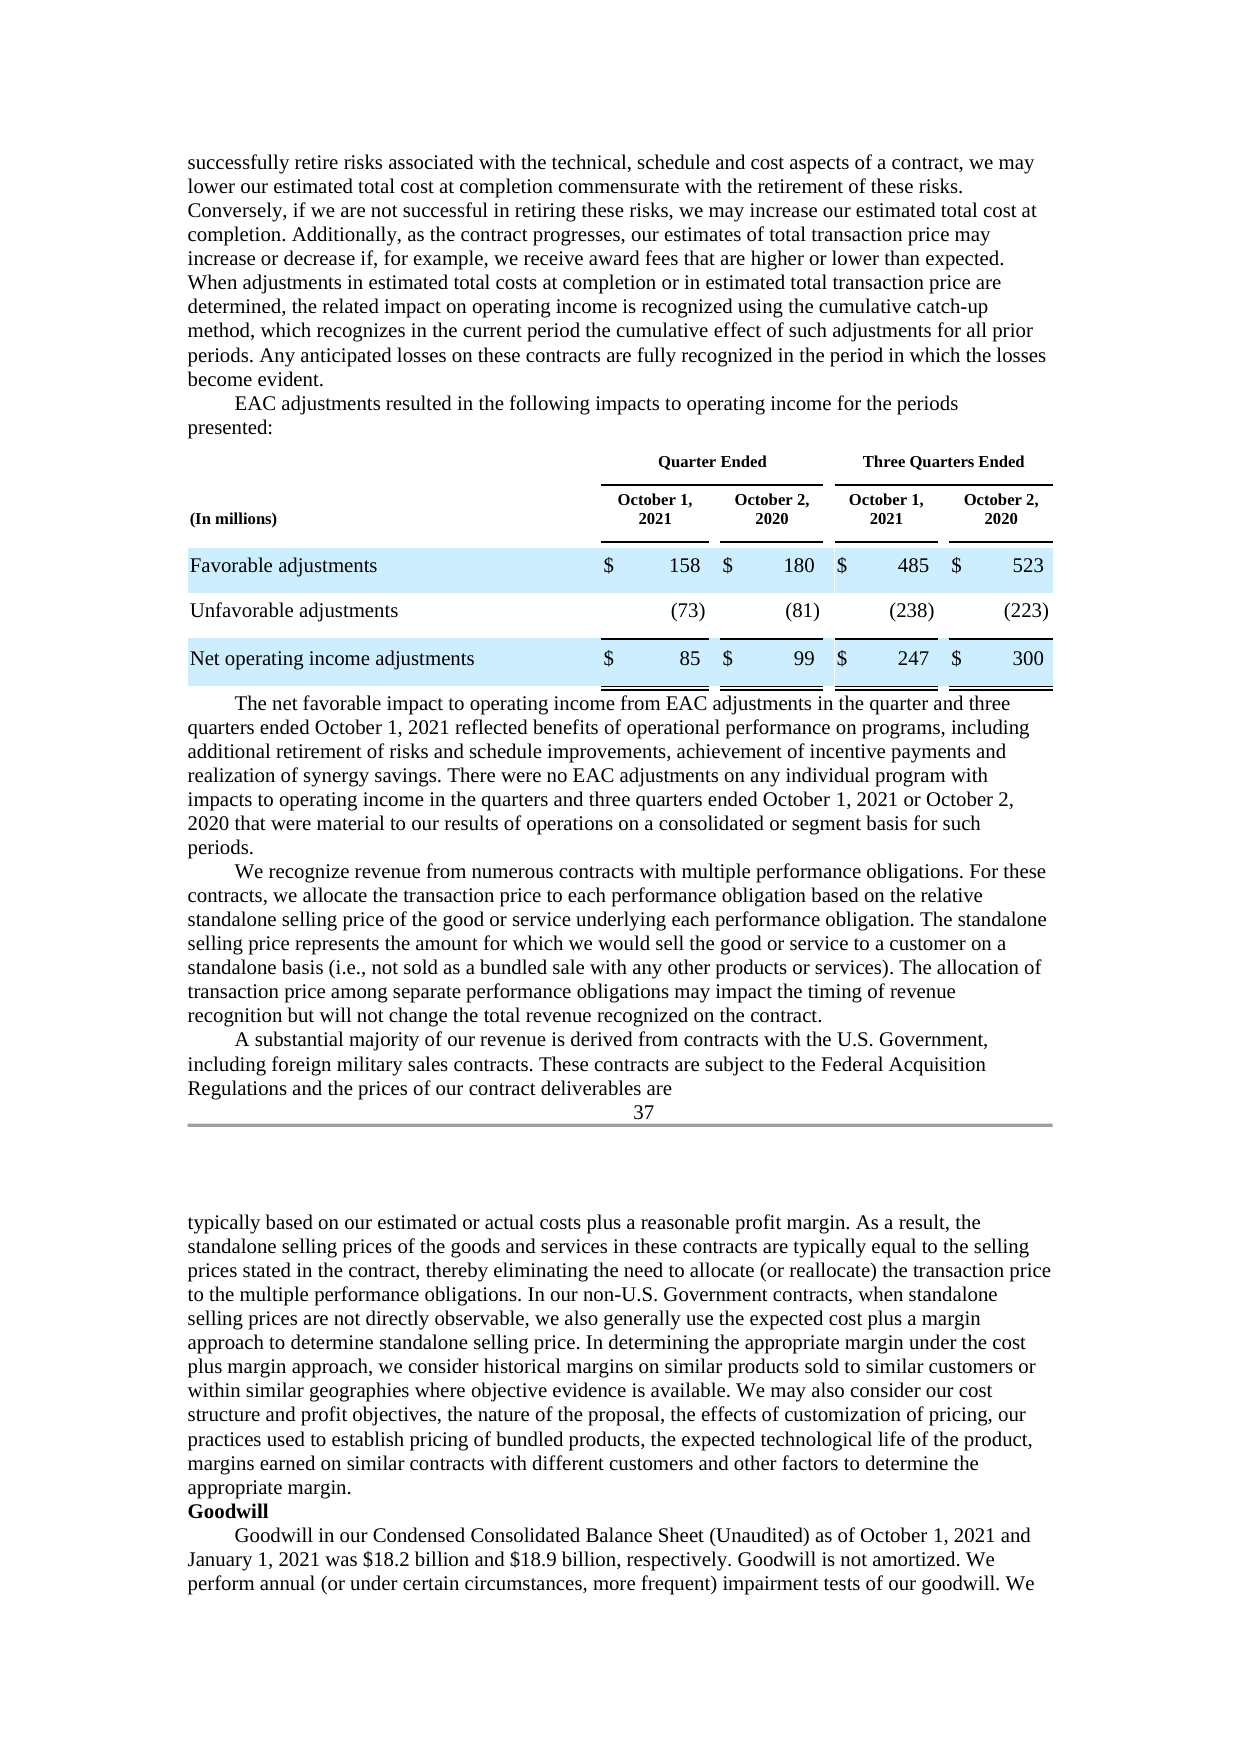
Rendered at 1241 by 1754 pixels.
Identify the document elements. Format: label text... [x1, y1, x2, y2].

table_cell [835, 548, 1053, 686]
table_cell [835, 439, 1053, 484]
text Goodwill [187, 1499, 1053, 1523]
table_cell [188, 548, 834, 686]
text The net favorable impact to operating income from EAC adjustments in the quarter and three quarters ended October 1, 2021 reflected benefits of operational performance on programs, including additional retirement of risks and schedule improvements, achievement of incentive payments and realization of synergy savings. There were no EAC adjustments on any individual program with impacts to operating income in the quarters and three quarters ended October 1, 2021 or October 2, 2020 that were material to our results of operations on a consolidated or segment basis for such periods. [187, 691, 1053, 859]
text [187, 1523, 1053, 1595]
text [187, 150, 1053, 391]
text We recognize revenue from numerous contracts with multiple performance obligations. For these contracts, we allocate the transaction price to each performance obligation based on the relative standalone selling price of the good or service underlying each performance obligation. The standalone selling price represents the amount for which we would sell the good or service to a customer on a standalone basis (i.e., not sold as a bundled sale with any other products or services). The allocation of transaction price among separate performance obligations may impact the timing of revenue recognition but will not change the total revenue recognized on the contract. [187, 859, 1053, 1027]
text A substantial majority of our revenue is derived from contracts with the U.S. Government, including foreign military sales contracts. These contracts are subject to the Federal Acquisition Regulations and the prices of our contract deliverables are [187, 1027, 1053, 1099]
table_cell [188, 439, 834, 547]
text 37 [187, 1099, 1053, 1123]
text EAC adjustments resulted in the following impacts to operating income for the periods presented: [187, 391, 1053, 439]
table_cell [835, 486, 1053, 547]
text typically based on our estimated or actual costs plus a reasonable profit margin. As a result, the standalone selling prices of the goods and services in these contracts are typically equal to the selling prices stated in the contract, thereby eliminating the need to allocate (or reallocate) the transaction price to the multiple performance obligations. In our non-U.S. Government contracts, when standalone selling prices are not directly observable, we also generally use the expected cost plus a margin approach to determine standalone selling price. In determining the appropriate margin under the cost plus margin approach, we consider historical margins on similar products sold to similar customers or within similar geographies where objective evidence is available. We may also consider our cost structure and profit objectives, the nature of the proposal, the effects of customization of pricing, our practices used to establish pricing of bundled products, the expected technological life of the product, margins earned on similar contracts with different customers and other factors to determine the appropriate margin. [187, 1210, 1053, 1499]
